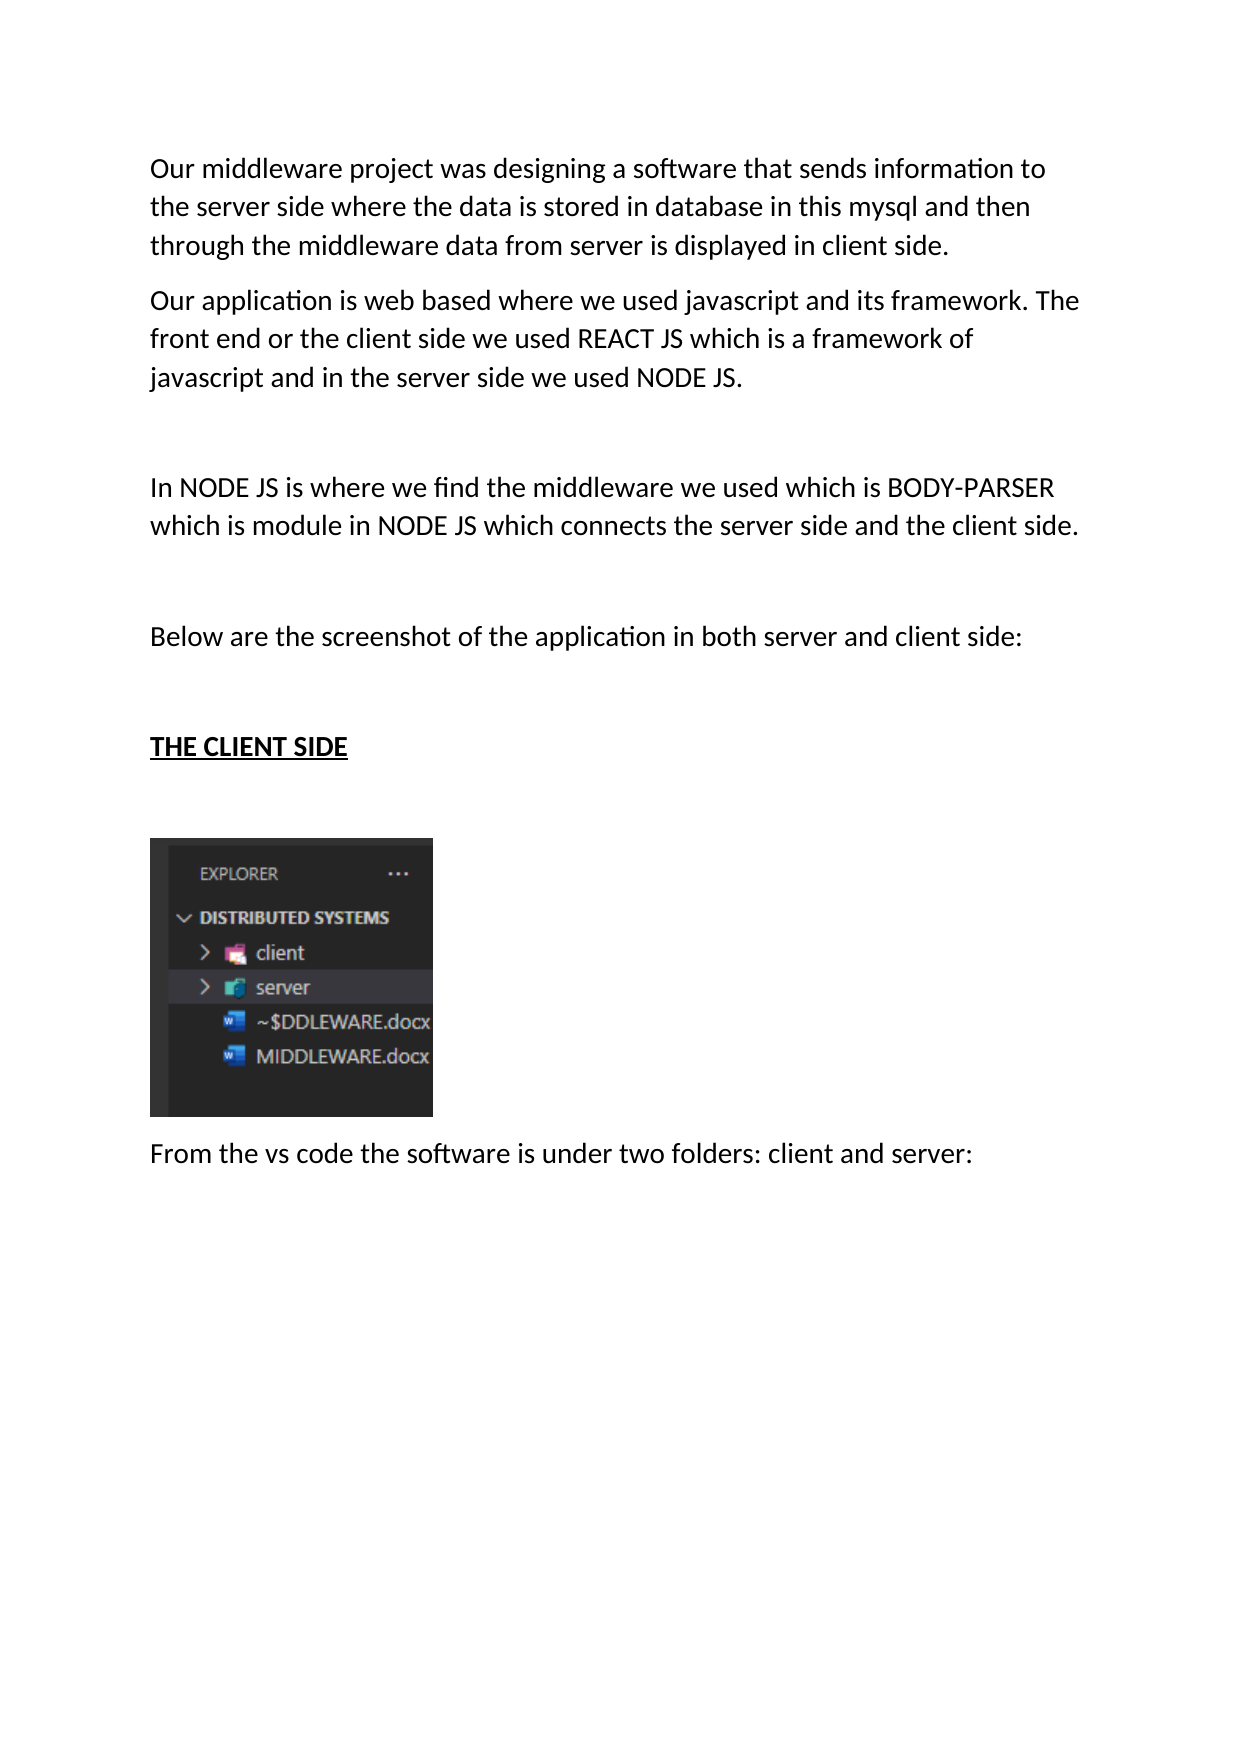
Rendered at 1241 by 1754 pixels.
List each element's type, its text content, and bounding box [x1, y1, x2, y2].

text Below are the screenshot of the application in both server and client side: [150, 618, 1090, 653]
text In NODE JS is where we find the middleware we used which is BODY-PARSER which is module in NODE JS which connects the server side and the client side. [150, 469, 1090, 543]
picture [150, 838, 433, 1117]
text THE CLIENT SIDE [150, 728, 1090, 763]
text Our application is web based where we used javascript and its framework. The front end or the client side we used REACT JS which is a framework of javascript and in the server side we used NODE JS. [150, 282, 1090, 394]
text Our middleware project was designing a software that sends information to the server side where the data is stored in database in this mysql and then through the middleware data from server is displayed in client side. [150, 150, 1090, 262]
text From the vs code the software is under two folders: client and server: [150, 1135, 1090, 1171]
